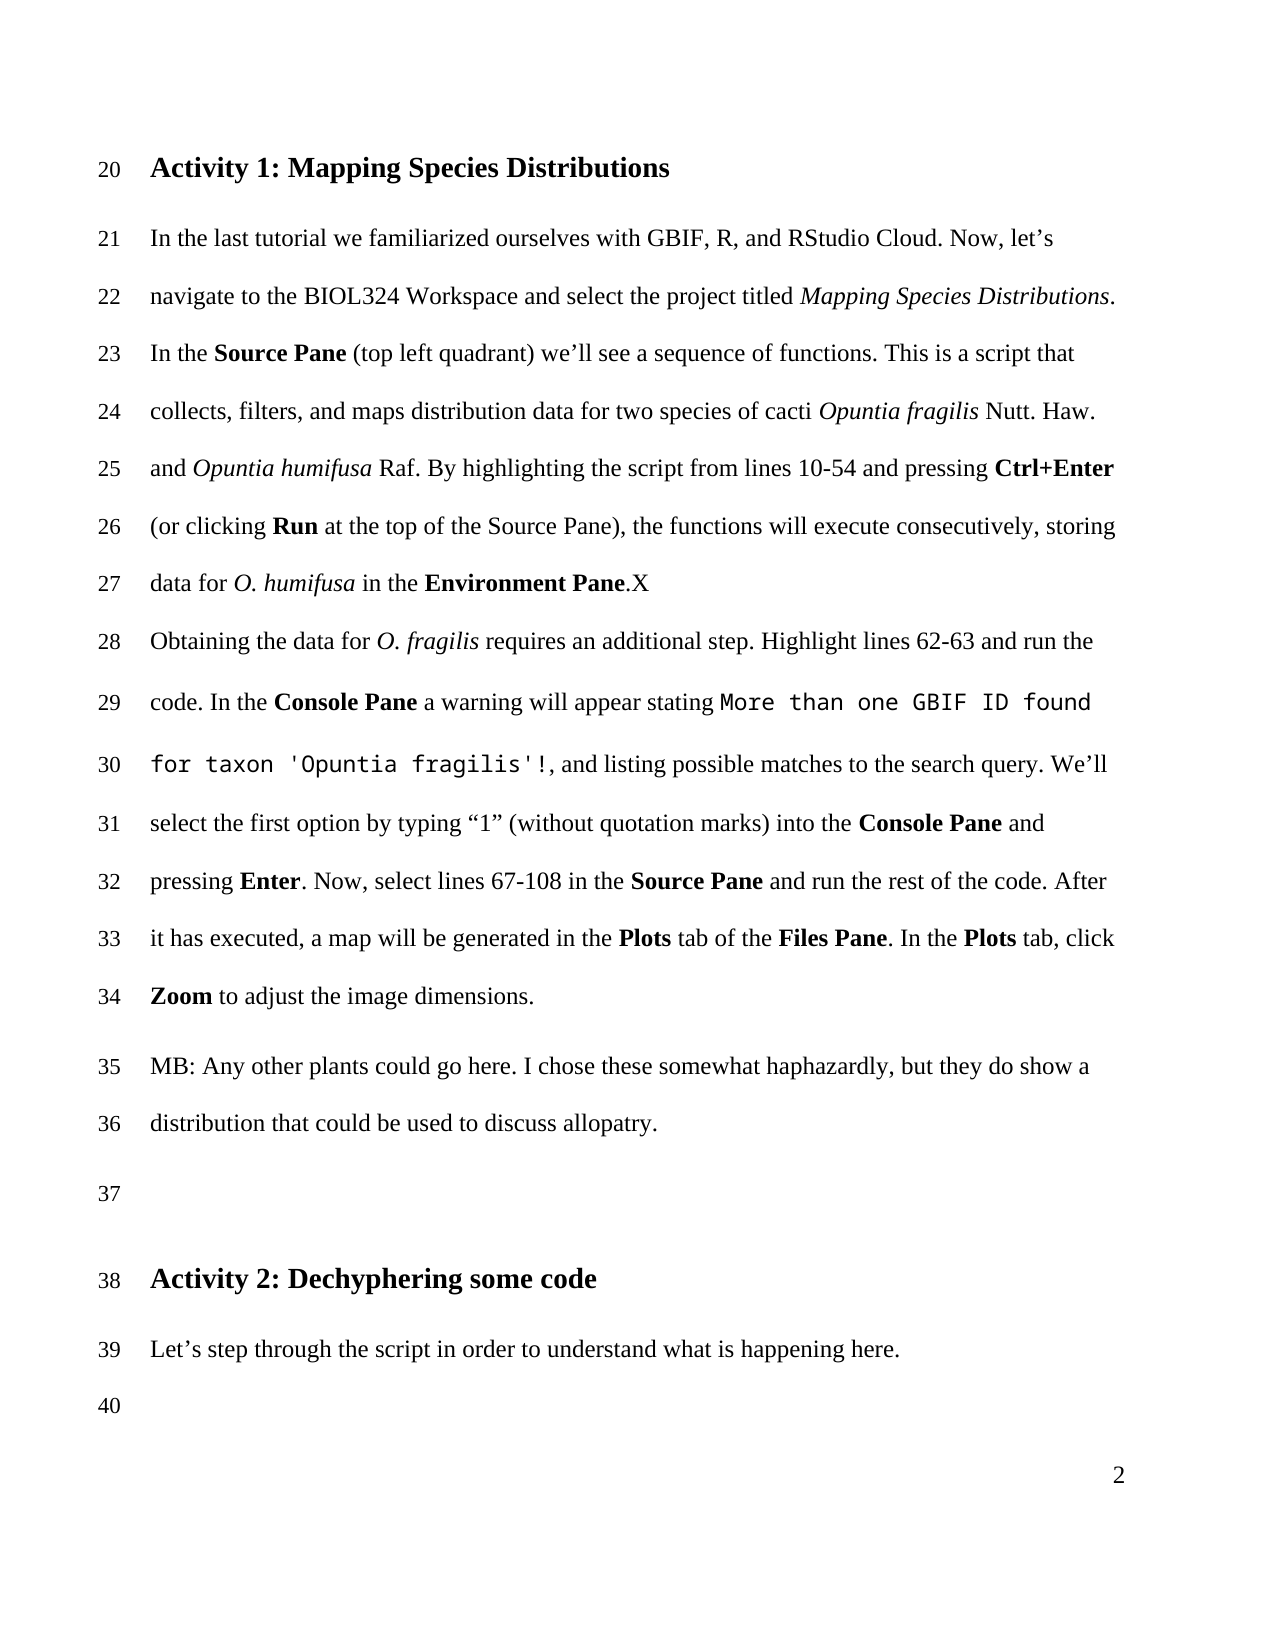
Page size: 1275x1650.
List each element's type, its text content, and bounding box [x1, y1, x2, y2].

subtitle Activity 2: Dechyphering some code [150, 1261, 1125, 1294]
text Obtaining the data for O. fragilis requires an additional step. Highlight lines 62-63 and run the code. In the Console Pane a warning will appear stating More than one GBIF ID found for taxon 'Opuntia fragilis'!, and listing possible matches to the search query. We’ll select the first option by typing “1” (without quotation marks) into the Console Pane and pressing Enter. Now, select lines 67-108 in the Source Pane and run the rest of the code. After it has executed, a map will be generated in the Plots tab of the Files Pane. In the Plots tab, click Zoom to adjust the image dimensions. [150, 626, 1125, 1009]
subtitle Activity 1: Mapping Species Distributions [150, 150, 1125, 183]
text MB: Any other plants could go here. I chose these somewhat haphazardly, but they do show a distribution that could be used to discuss allopatry. [150, 1051, 1125, 1137]
